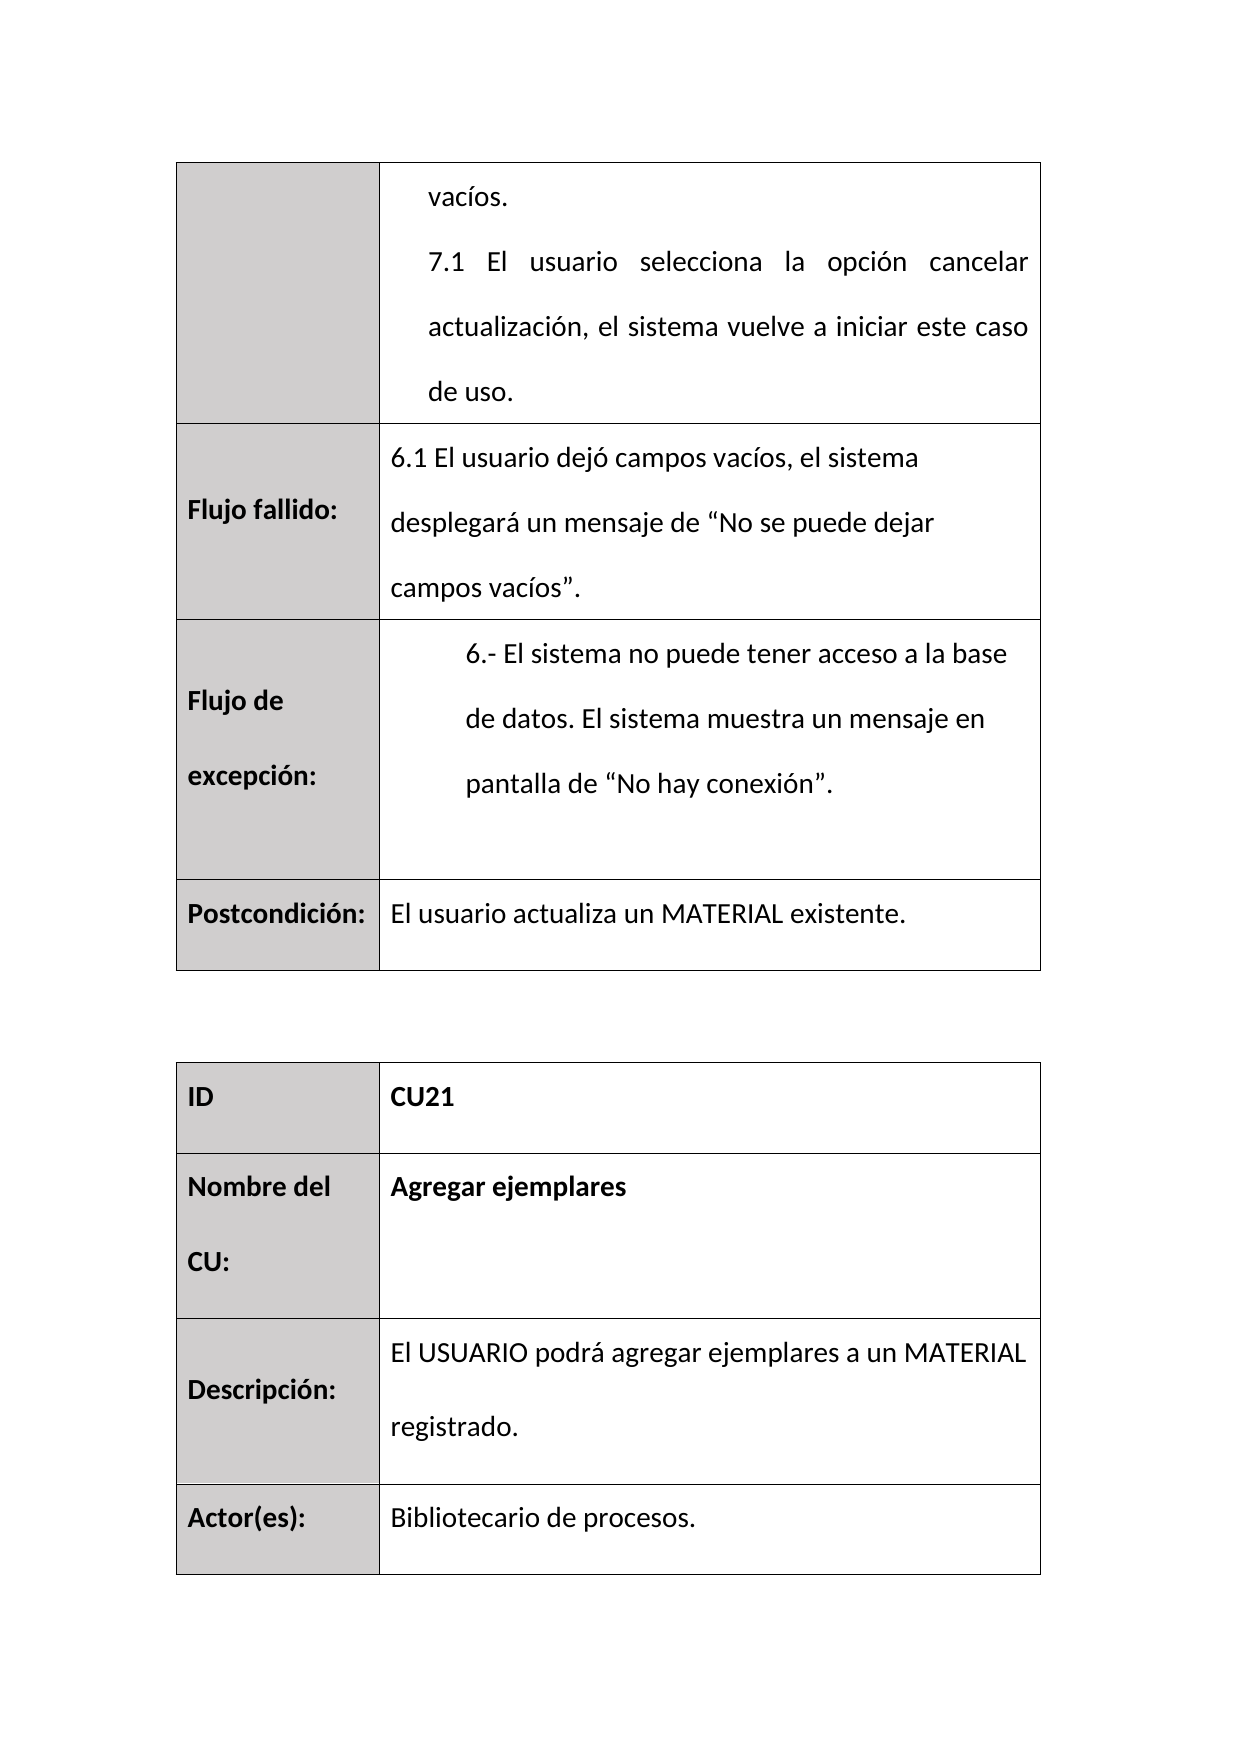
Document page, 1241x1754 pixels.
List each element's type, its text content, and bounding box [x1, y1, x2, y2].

table_cell El USUARIO podrá agregar ejemplares a un MATERIAL registrado. [380, 1319, 1040, 1483]
table_cell Descripción: [177, 1319, 379, 1483]
table_cell 6.1 El usuario dejó campos vacíos, el sistema desplegará un mensaje de “No se puede dejar campos vacíos”. [380, 424, 1040, 619]
table_cell Flujo fallido: [177, 424, 379, 619]
table_cell Agregar ejemplares [380, 1154, 1040, 1318]
table_cell Postcondición: [177, 880, 379, 970]
table_cell Nombre del CU: [177, 1154, 379, 1318]
table_header ID [177, 1063, 379, 1153]
table_header CU21 [380, 1063, 1040, 1153]
table_cell [177, 163, 379, 423]
table_cell El usuario actualiza un MATERIAL existente. [380, 880, 1040, 970]
table_cell Bibliotecario de procesos. [380, 1485, 1040, 1574]
table_cell Actor(es): [177, 1485, 379, 1574]
table_cell Flujo de excepción: [177, 620, 379, 879]
table_cell 6.- El sistema no puede tener acceso a la base de datos. El sistema muestra un mensaje en pantalla de “No hay conexión”. [380, 620, 1040, 879]
